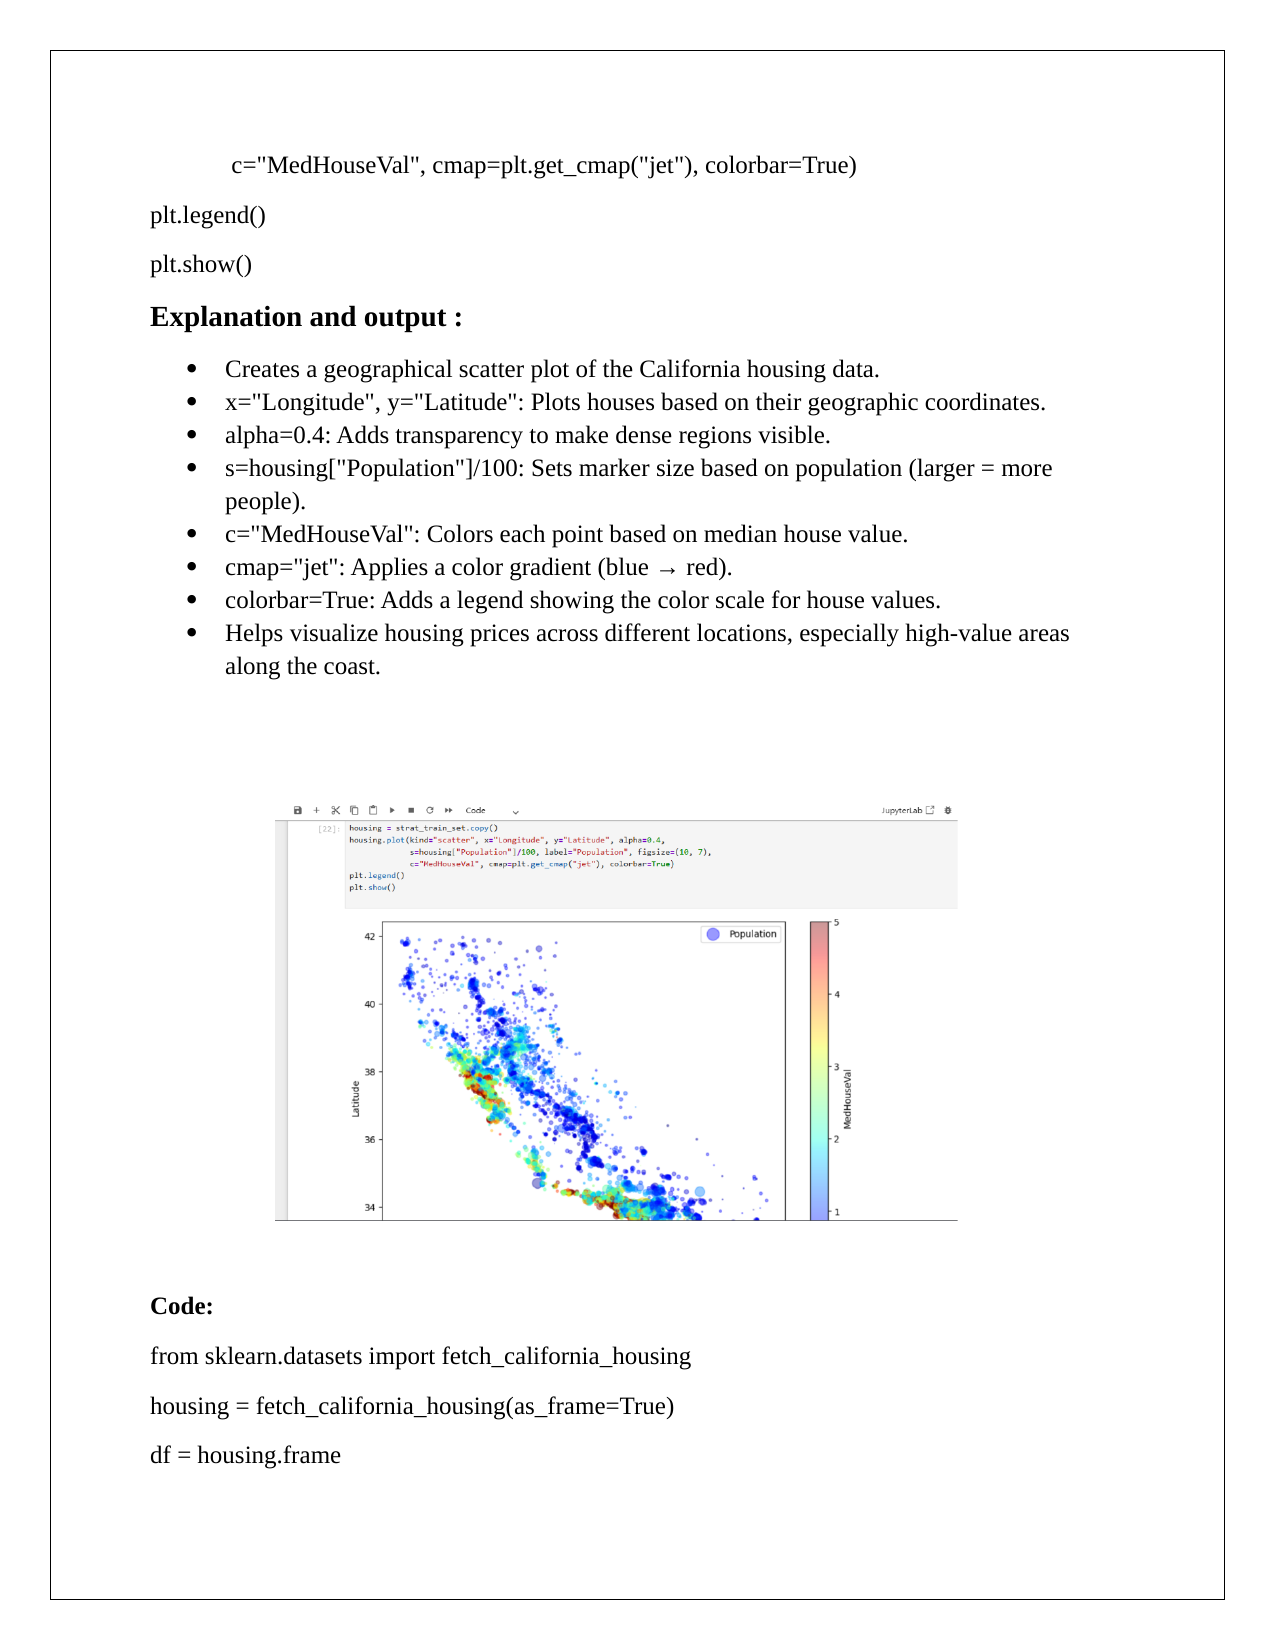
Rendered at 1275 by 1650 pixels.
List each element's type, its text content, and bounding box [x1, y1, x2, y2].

text plt.show() [150, 249, 1125, 278]
text c="MedHouseVal", cmap=plt.get_cmap("jet"), colorbar=True) [150, 150, 1125, 179]
list Creates a geographical scatter plot of the California housing data. [187, 354, 1125, 383]
text Code: [150, 1291, 1125, 1320]
list colorbar=True: Adds a legend showing the color scale for house values. [187, 585, 1125, 614]
picture [275, 800, 958, 1221]
text df = housing.frame [150, 1440, 1125, 1469]
text plt.legend() [150, 200, 1125, 228]
text housing = fetch_california_housing(as_frame=True) [150, 1391, 1125, 1419]
text from sklearn.datasets import fetch_california_housing [150, 1341, 1125, 1370]
list Helps visualize housing prices across different locations, especially high-value areas along the coast. [187, 618, 1125, 680]
list c="MedHouseVal": Colors each point based on median house value. [187, 519, 1125, 548]
list alpha=0.4: Adds transparency to make dense regions visible. [187, 420, 1125, 449]
list cmap="jet": Applies a color gradient (blue → red). [187, 552, 1125, 581]
list x="Longitude", y="Latitude": Plots houses based on their geographic coordinates. [187, 387, 1125, 416]
list s=housing["Population"]/100: Sets marker size based on population (larger = more people). [187, 453, 1125, 515]
text Explanation and output : [150, 299, 1125, 333]
